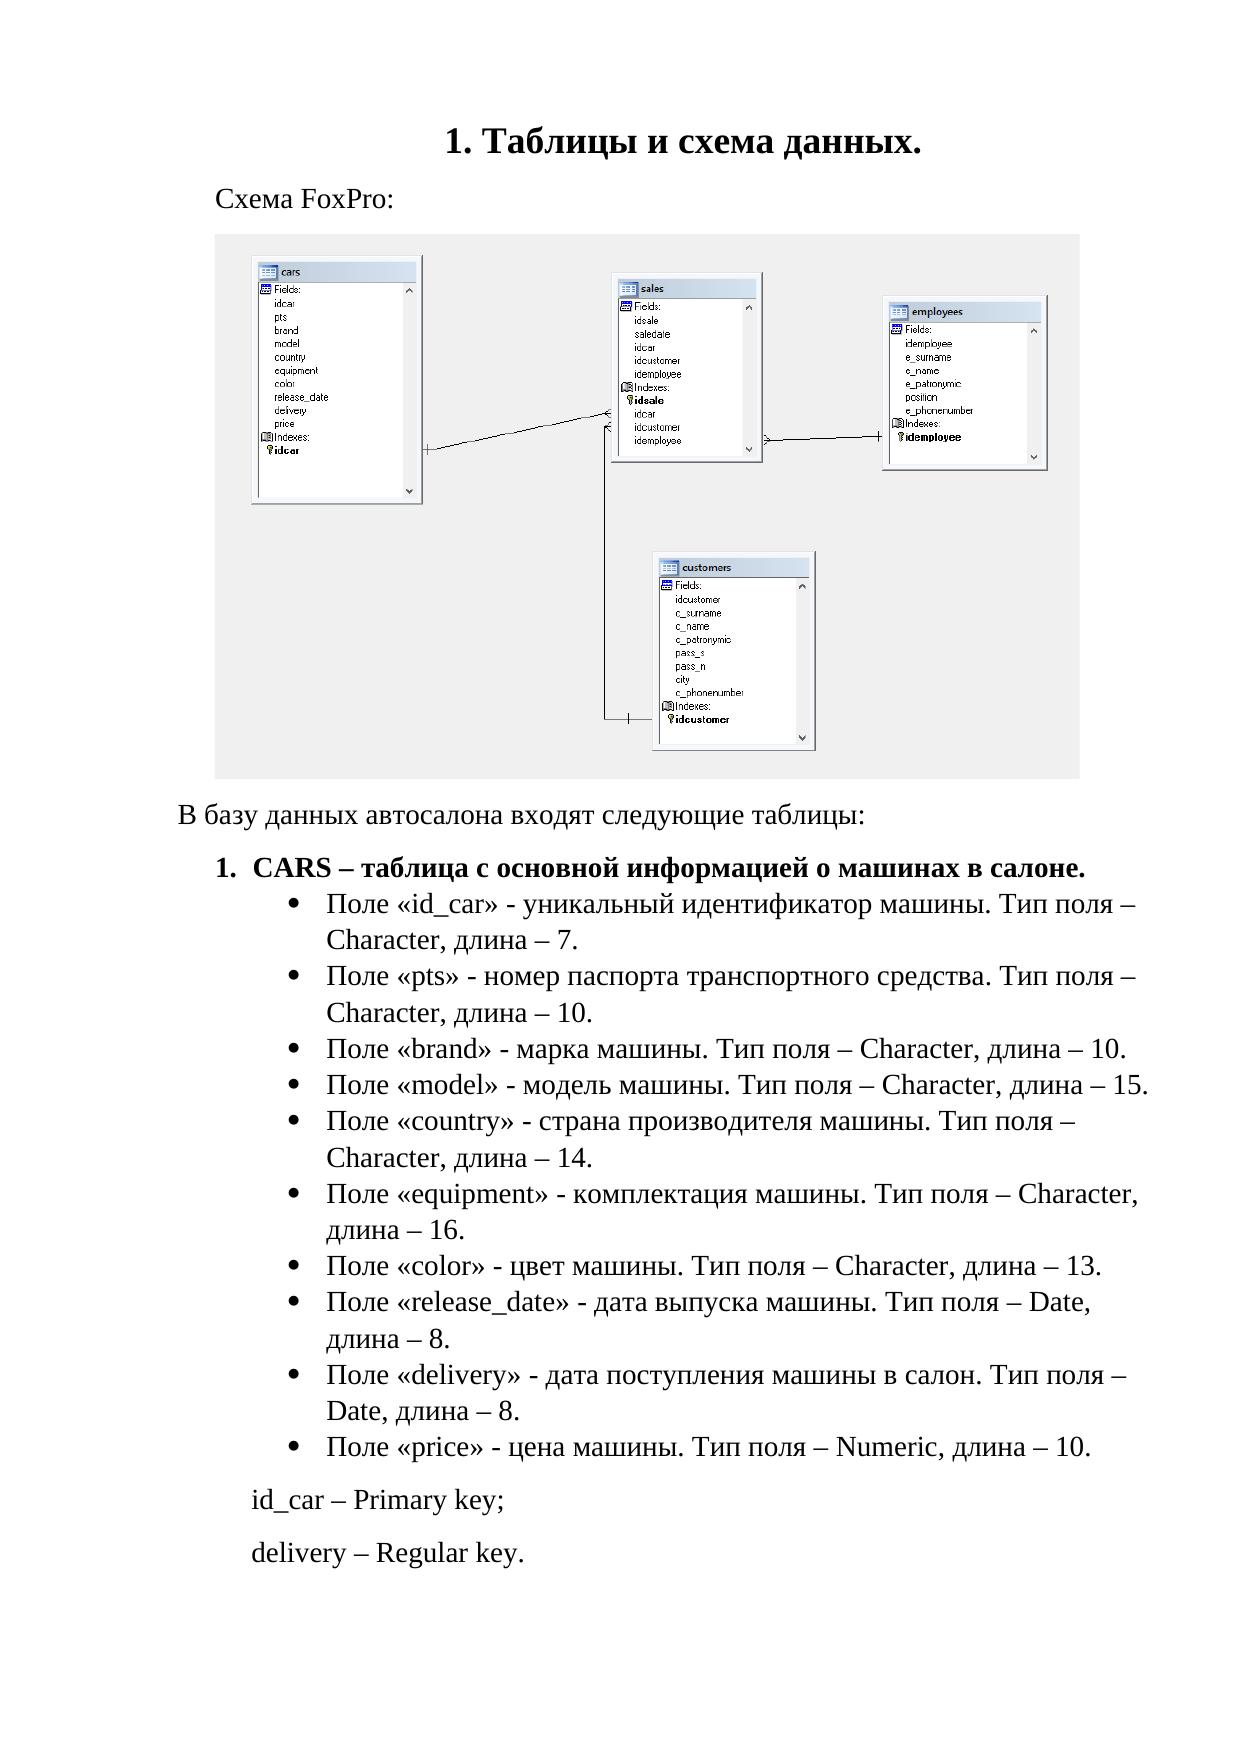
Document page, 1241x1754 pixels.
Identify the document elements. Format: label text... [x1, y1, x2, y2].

list Поле «model» - модель машины. Тип поля – Character, длина – 15. [288, 1067, 1152, 1101]
list Поле «id_car» - уникальный идентификатор машины. Тип поля – Character, длина – 7. [288, 886, 1152, 956]
list Поле «brand» - марка машины. Тип поля – Character, длина – 10. [288, 1031, 1152, 1064]
text delivery – Regular key. [251, 1535, 1152, 1568]
list Поле «equipment» - комплектация машины. Тип поля – Character, длина – 16. [288, 1176, 1152, 1246]
list Таблицы и схема данных. [215, 118, 1152, 161]
list Поле «country» - страна производителя машины. Тип поля – Character, длина – 14. [288, 1103, 1152, 1173]
list Поле «delivery» - дата поступления машины в салон. Тип поля – Date, длина – 8. [288, 1357, 1152, 1427]
picture [214, 234, 1080, 779]
list Поле «price» - цена машины. Тип поля – Numeric, длина – 10. [288, 1429, 1152, 1463]
list Поле «color» - цвет машины. Тип поля – Character, длина – 13. [288, 1248, 1152, 1282]
list Поле «release_date» - дата выпуска машины. Тип поля – Date, длина – 8. [288, 1284, 1152, 1354]
list Поле «pts» - номер паспорта транспортного средства. Тип поля – Character, длина – 10. [288, 958, 1152, 1028]
text id_car – Primary key; [251, 1482, 1152, 1516]
text Схема FoxPro: [215, 181, 1152, 215]
list CARS – таблица с основной информацией о машинах в салоне. [215, 850, 1152, 883]
text В базу данных автосалона входят следующие таблицы: [177, 797, 1152, 831]
